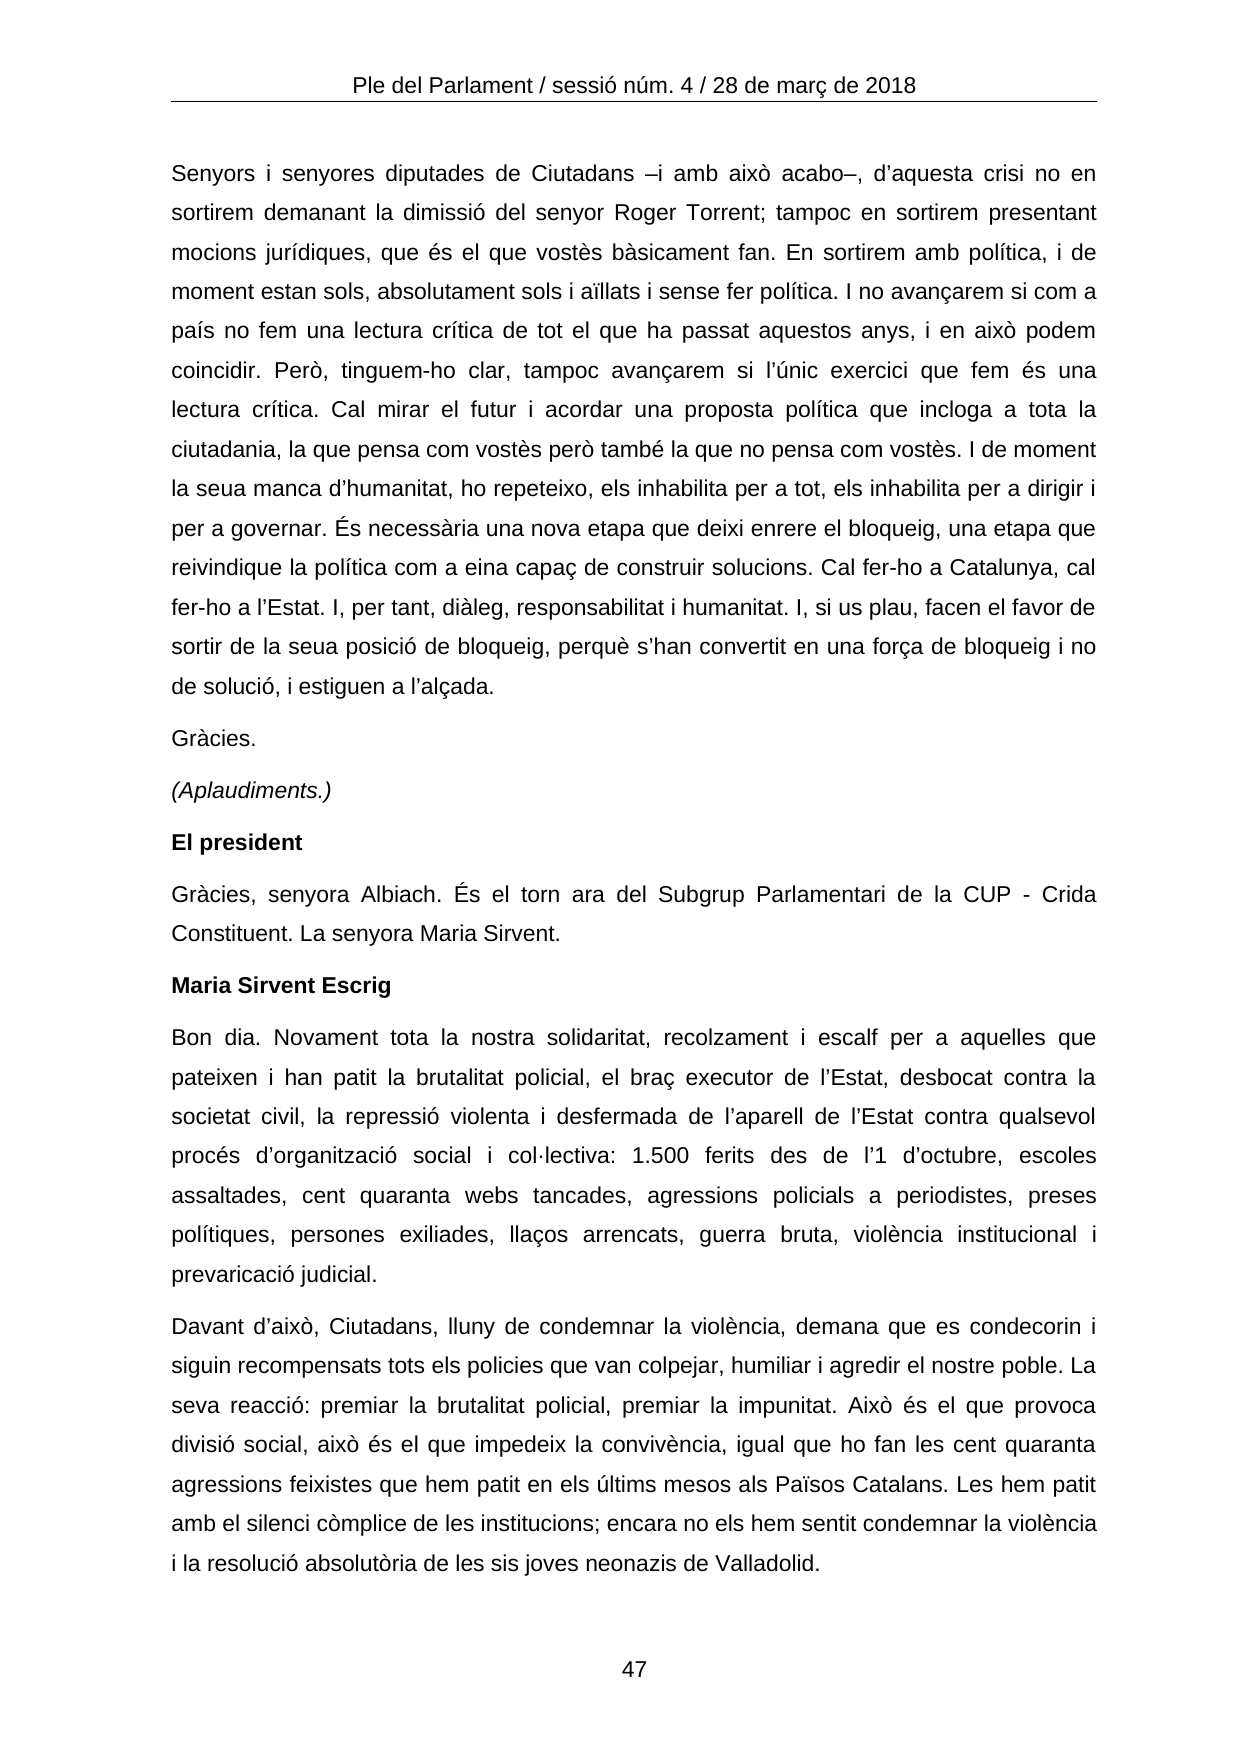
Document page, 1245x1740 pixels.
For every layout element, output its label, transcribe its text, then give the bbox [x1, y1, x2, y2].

text (Aplaudiments.) [171, 777, 1097, 803]
text Bon dia. Novament tota la nostra solidaritat, recolzament i escalf per a aquelles que pateixen i han patit la brutalitat policial, el braç executor de l’Estat, desbocat contra la societat civil, la repressió violenta i desfermada de l’aparell de l’Estat contra qualsevol procés d’organització social i col·lectiva: 1.500 ferits des de l’1 d’octubre, escoles assaltades, cent quaranta webs tancades, agressions policials a periodistes, preses polítiques, persones exiliades, llaços arrencats, guerra bruta, violència institucional i prevaricació judicial. [171, 1024, 1097, 1287]
text El president [171, 829, 1097, 855]
text Gràcies. [171, 725, 1097, 751]
text Senyors i senyores diputades de Ciutadans –i amb això acabo–, d’aquesta crisi no en sortirem demanant la dimissió del senyor Roger Torrent; tampoc en sortirem presentant mocions jurídiques, que és el que vostès bàsicament fan. En sortirem amb política, i de moment estan sols, absolutament sols i aïllats i sense fer política. I no avançarem si com a país no fem una lectura crítica de tot el que ha passat aquestos anys, i en això podem coincidir. Però, tinguem-ho clar, tampoc avançarem si l’únic exercici que fem és una lectura crítica. Cal mirar el futur i acordar una proposta política que incloga a tota la ciutadania, la que pensa com vostès però també la que no pensa com vostès. I de moment la seua manca d’humanitat, ho repeteixo, els inhabilita per a tot, els inhabilita per a dirigir i per a governar. És necessària una nova etapa que deixi enrere el bloqueig, una etapa que reivindique la política com a eina capaç de construir solucions. Cal fer-ho a Catalunya, cal fer-ho a l’Estat. I, per tant, diàleg, responsabilitat i humanitat. I, si us plau, facen el favor de sortir de la seua posició de bloqueig, perquè s’han convertit en una força de bloqueig i no de solució, i estiguen a l’alçada. [171, 159, 1097, 699]
text Maria Sirvent Escrig [171, 972, 1097, 998]
text Davant d’això, Ciutadans, lluny de condemnar la violència, demana que es condecorin i siguin recompensats tots els policies que van colpejar, humiliar i agredir el nostre poble. La seva reacció: premiar la brutalitat policial, premiar la impunitat. Això és el que provoca divisió social, això és el que impedeix la convivència, igual que ho fan les cent quaranta agressions feixistes que hem patit en els últims mesos als Països Catalans. Les hem patit amb el silenci còmplice de les institucions; encara no els hem sentit condemnar la violència i la resolució absolutòria de les sis joves neonazis de Valladolid. [171, 1313, 1097, 1576]
text Gràcies, senyora Albiach. És el torn ara del Subgrup Parlamentari de la CUP - Crida Constituent. La senyora Maria Sirvent. [171, 881, 1097, 946]
